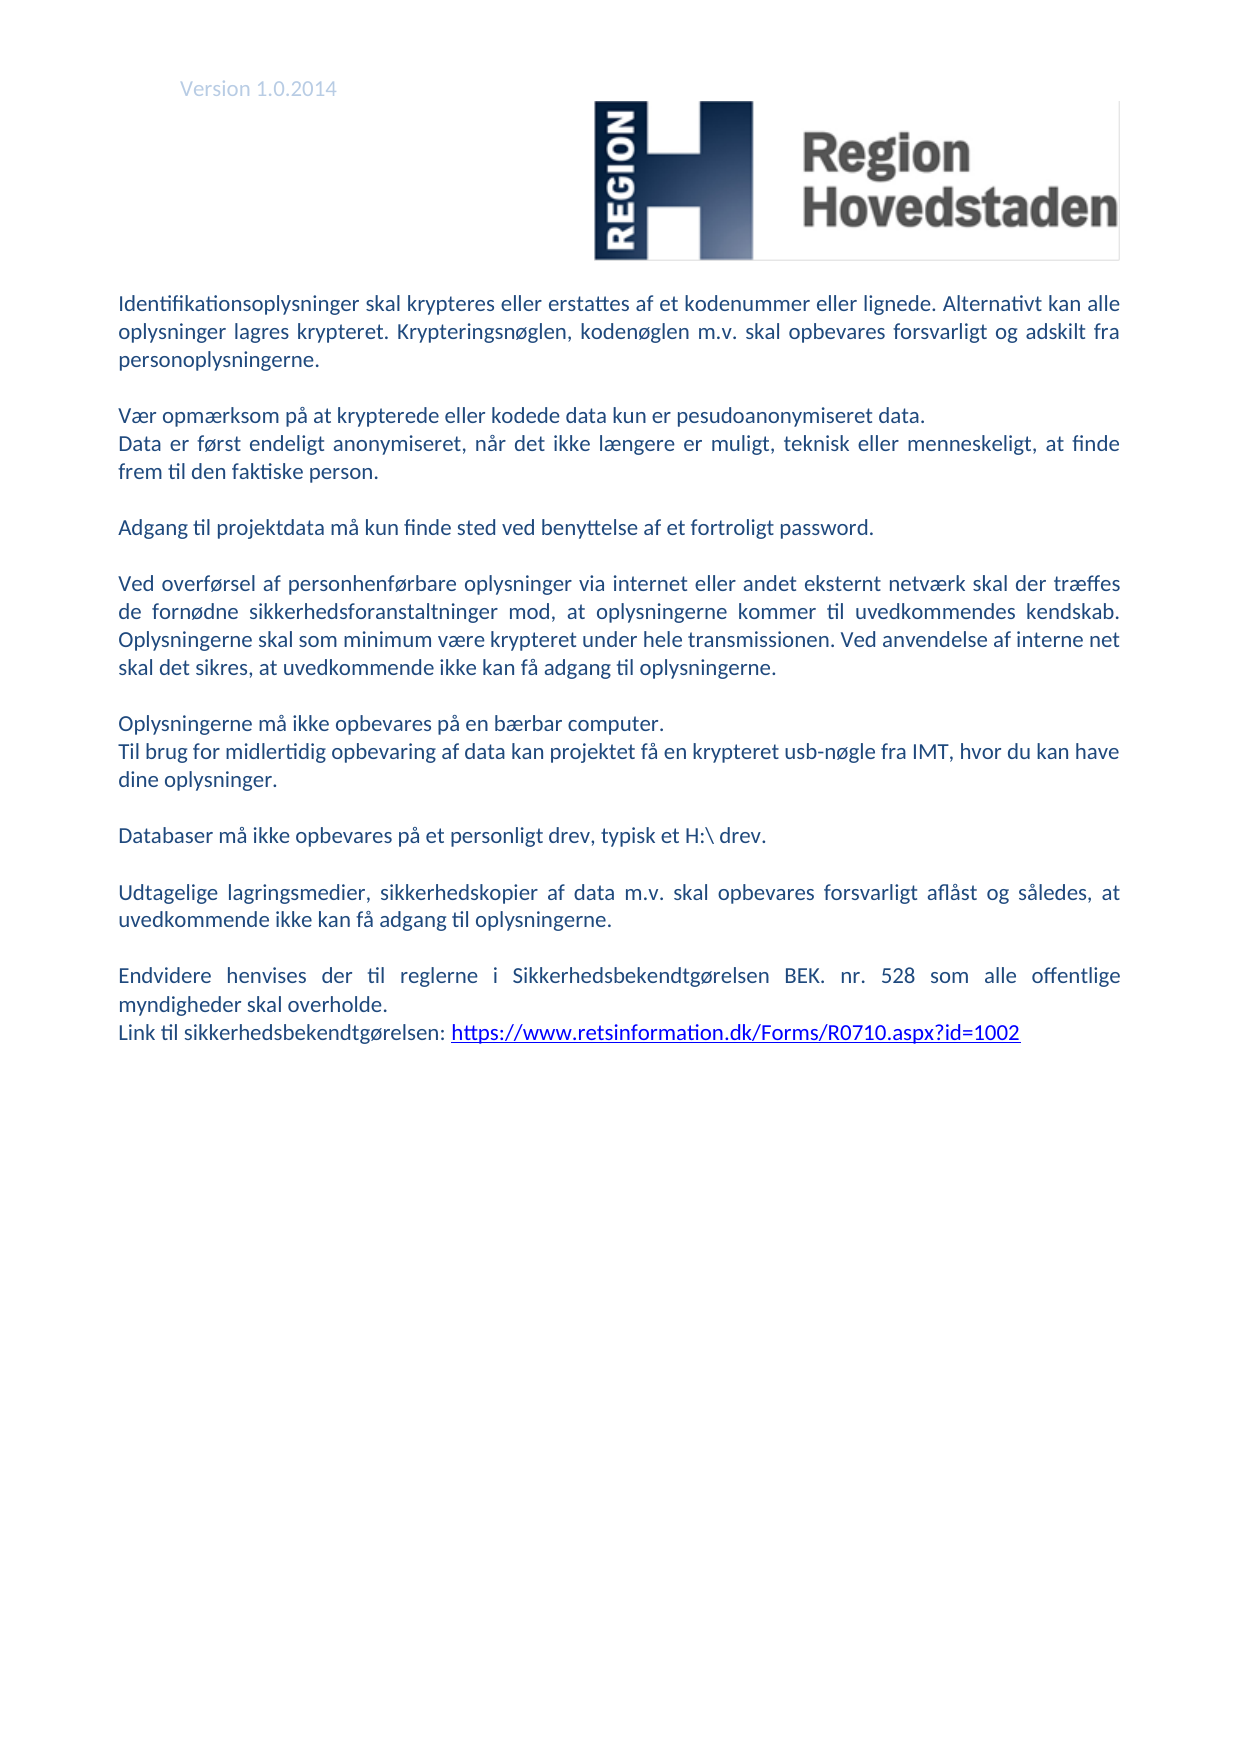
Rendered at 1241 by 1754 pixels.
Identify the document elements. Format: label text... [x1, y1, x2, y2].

text Identifikationsoplysninger skal krypteres eller erstattes af et kodenummer eller lignede. Alternativt kan alle oplysninger lagres krypteret. Krypteringsnøglen, kodenøglen m.v. skal opbevares forsvarligt og adskilt fra personoplysningerne. [118, 289, 1122, 373]
text Ved overførsel af personhenførbare oplysninger via internet eller andet eksternt netværk skal der træffes de fornødne sikkerhedsforanstaltninger mod, at oplysningerne kommer til uvedkommendes kendskab. Oplysningerne skal som minimum være krypteret under hele transmissionen. Ved anvendelse af interne net skal det sikres, at uvedkommende ikke kan få adgang til oplysningerne. [118, 569, 1122, 681]
text Databaser må ikke opbevares på et personligt drev, typisk et H:\ drev. [118, 822, 1122, 849]
text Data er først endeligt anonymiseret, når det ikke længere er muligt, teknisk eller menneskeligt, at finde frem til den faktiske person. [118, 429, 1122, 485]
text Vær opmærksom på at krypterede eller kodede data kun er pesudoanonymiseret data. [118, 401, 1122, 429]
text Adgang til projektdata må kun finde sted ved benyttelse af et fortroligt password. [118, 513, 1122, 541]
text Endvidere henvises der til reglerne i Sikkerhedsbekendtgørelsen BEK. nr. 528 som alle offentlige myndigheder skal overholde. [118, 962, 1122, 1018]
text Udtagelige lagringsmedier, sikkerhedskopier af data m.v. skal opbevares forsvarligt aflåst og således, at uvedkommende ikke kan få adgang til oplysningerne. [118, 878, 1122, 934]
picture [594, 101, 1121, 262]
text Til brug for midlertidig opbevaring af data kan projektet få en krypteret usb-nøgle fra IMT, hvor du kan have dine oplysninger. [118, 737, 1122, 793]
text Link til sikkerhedsbekendtgørelsen: https://www.retsinformation.dk/Forms/R0710.aspx?id=1002 [118, 1018, 1122, 1046]
text Oplysningerne må ikke opbevares på en bærbar computer. [118, 709, 1122, 737]
